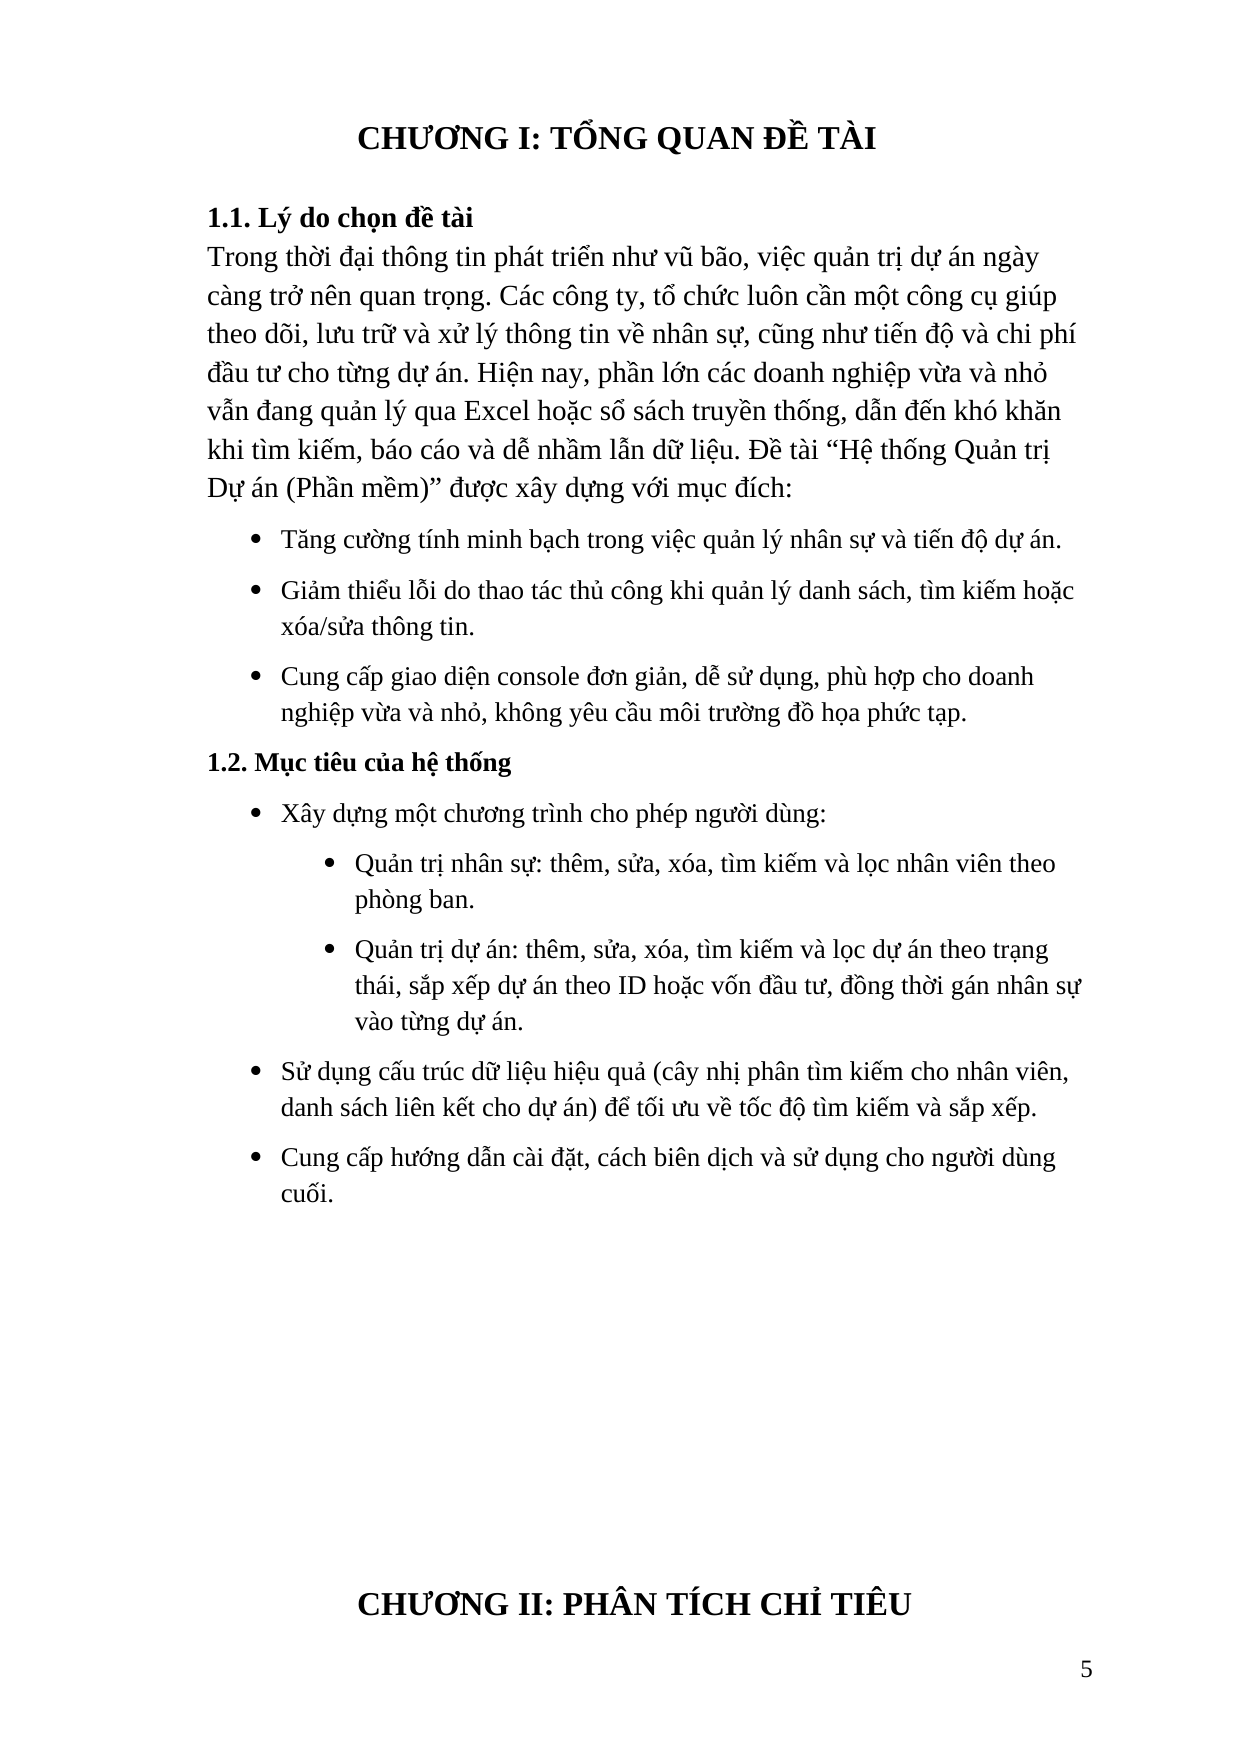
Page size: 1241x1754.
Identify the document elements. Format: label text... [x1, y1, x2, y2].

text 1.2. Mục tiêu của hệ thống [207, 746, 1092, 777]
list Quản trị nhân sự: thêm, sửa, xóa, tìm kiếm và lọc nhân viên theo phòng ban. [325, 847, 1092, 914]
list Xây dựng một chương trình cho phép người dùng: [251, 797, 1092, 828]
text CHƯƠNG I: TỔNG QUAN ĐỀ TÀI [282, 118, 1092, 156]
list Cung cấp giao diện console đơn giản, dễ sử dụng, phù hợp cho doanh nghiệp vừa và nhỏ, không yêu cầu môi trường đồ họa phức tạp. [251, 660, 1092, 727]
list Quản trị dự án: thêm, sửa, xóa, tìm kiếm và lọc dự án theo trạng thái, sắp xếp dự án theo ID hoặc vốn đầu tư, đồng thời gán nhân sự vào từng dự án. [325, 933, 1092, 1036]
list Cung cấp hướng dẫn cài đặt, cách biên dịch và sử dụng cho người dùng cuối. [251, 1141, 1092, 1208]
text CHƯƠNG II: PHÂN TÍCH CHỈ TIÊU [282, 1584, 1092, 1623]
list Tăng cường tính minh bạch trong việc quản lý nhân sự và tiến độ dự án. [251, 523, 1092, 555]
text 1.1. Lý do chọn đề tài Trong thời đại thông tin phát triển như vũ bão, việc quản trị dự án ngày càng trở nên quan trọng. Các công ty, tổ chức luôn cần một công cụ giúp theo dõi, lưu trữ và xử lý thông tin về nhân sự, cũng như tiến độ và chi phí đầu tư cho từng dự án. Hiện nay, phần lớn các doanh nghiệp vừa và nhỏ vẫn đang quản lý qua Excel hoặc sổ sách truyền thống, dẫn đến khó khăn khi tìm kiếm, báo cáo và dễ nhầm lẫn dữ liệu. Đề tài “Hệ thống Quản trị Dự án (Phần mềm)” được xây dựng với mục đích: [207, 201, 1092, 504]
list Giảm thiểu lỗi do thao tác thủ công khi quản lý danh sách, tìm kiếm hoặc xóa/sửa thông tin. [251, 574, 1092, 641]
list Sử dụng cấu trúc dữ liệu hiệu quả (cây nhị phân tìm kiếm cho nhân viên, danh sách liên kết cho dự án) để tối ưu về tốc độ tìm kiếm và sắp xếp. [251, 1055, 1092, 1122]
